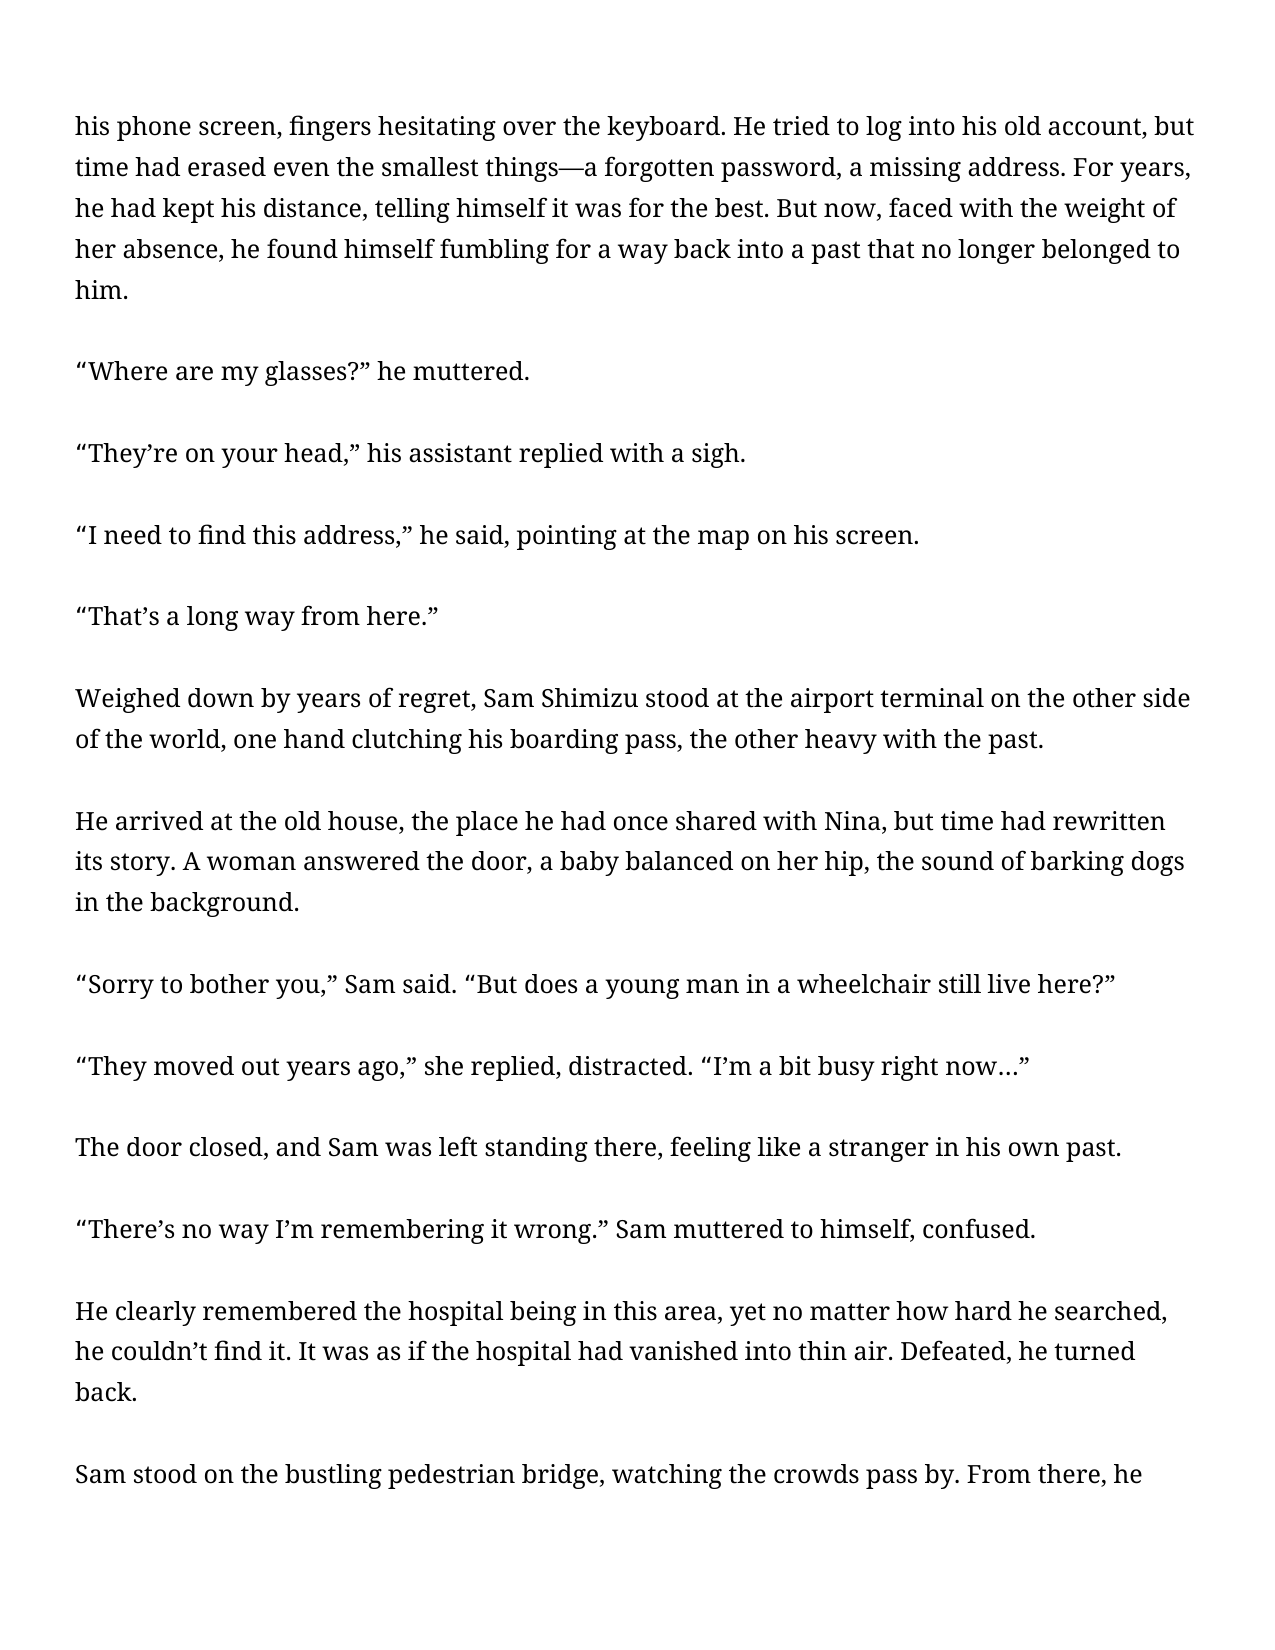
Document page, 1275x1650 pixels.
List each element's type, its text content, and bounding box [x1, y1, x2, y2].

text “I need to find this address,” he said, pointing at the map on his screen. [75, 517, 1200, 551]
text He arrived at the old house, the place he had once shared with Nina, but time had rewritten its story. A woman answered the door, a baby balanced on her hip, the sound of barking dogs in the background. [75, 803, 1200, 919]
text Weighed down by years of regret, Sam Shimizu stood at the airport terminal on the other side of the world, one hand clutching his boarding pass, the other heavy with the past. [75, 681, 1200, 756]
text “They moved out years ago,” she replied, distracted. “I’m a bit busy right now…” [75, 1048, 1200, 1082]
text “That’s a long way from here.” [75, 599, 1200, 674]
text “Where are my glasses?” he muttered. [75, 354, 1200, 388]
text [75, 109, 1200, 306]
text “They’re on your head,” his assistant replied with a sigh. [75, 436, 1200, 470]
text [75, 1130, 1200, 1491]
text “Sorry to bother you,” Sam said. “But does a young man in a wheelchair still live here?” [75, 967, 1200, 1001]
